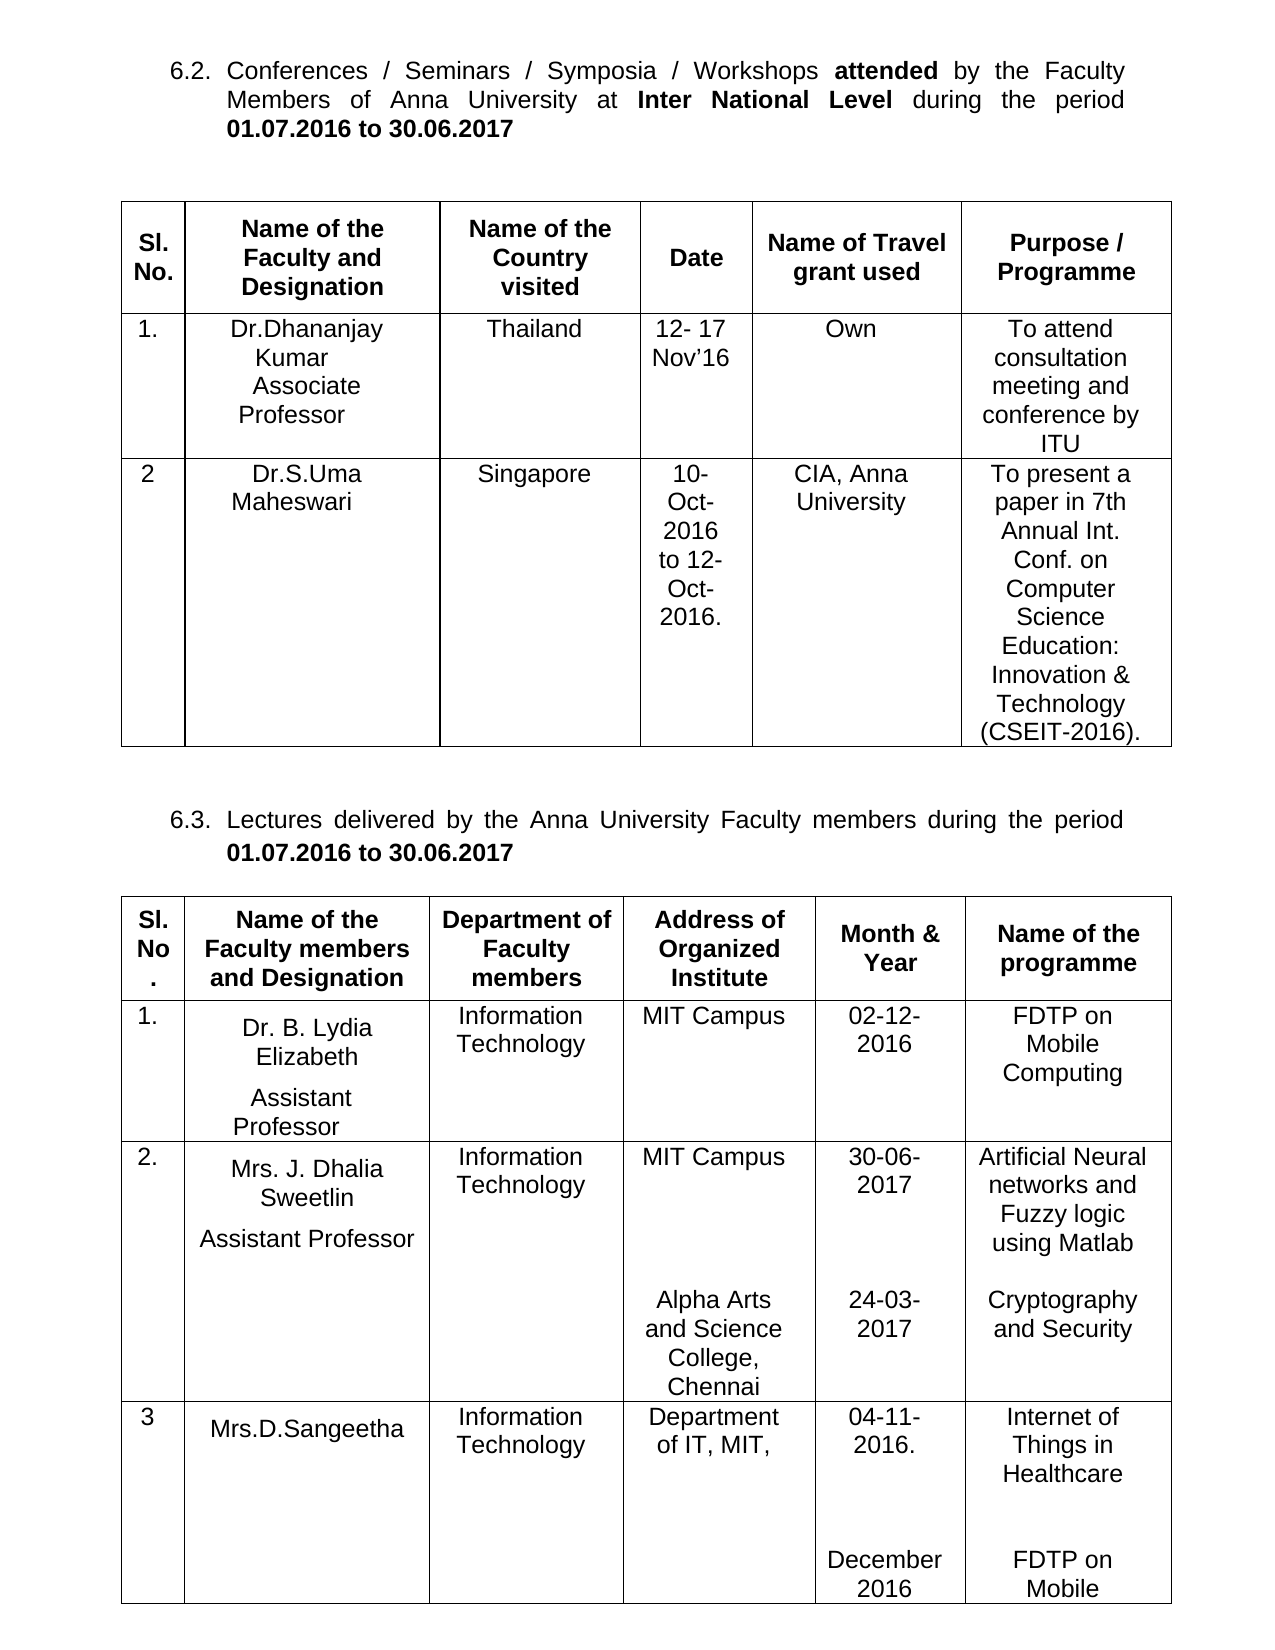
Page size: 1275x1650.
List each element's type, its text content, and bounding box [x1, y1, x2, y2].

table_header Department of Faculty members [430, 897, 623, 1000]
table_header Purpose / Programme [962, 202, 1171, 313]
text 6.2. Conferences / Seminars / Symposia / Workshops attended by the Faculty Members of Anna University at Inter National Level during the period 01.07.2016 to 30.06.2017 [169, 56, 1125, 142]
table_cell Own [753, 314, 961, 458]
table_header Sl. No. [122, 202, 184, 313]
table_cell To attend consultation meeting and conference by ITU [962, 314, 1171, 458]
table_header Date [641, 202, 752, 313]
table_cell Artificial Neural networks and Fuzzy logic using Matlab Cryptography and Security [966, 1142, 1171, 1401]
table_cell To present a paper in 7th Annual Int. Conf. on Computer Science Education: Innovation & Technology (CSEIT-2016). [962, 459, 1171, 746]
table_cell CIA, Anna University [753, 459, 961, 746]
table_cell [430, 1402, 623, 1603]
table_cell Information Technology [430, 1142, 623, 1401]
table_cell FDTP on Mobile Computing [966, 1001, 1171, 1141]
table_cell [966, 1402, 1171, 1603]
table_cell 10-Oct-2016 to 12-Oct-2016. [641, 459, 752, 746]
table_header Name of the Faculty members and Designation [185, 897, 429, 1000]
table_cell Mrs. J. Dhalia Sweetlin Assistant Professor [185, 1142, 429, 1401]
table_cell 1. [122, 314, 184, 458]
table_cell MIT Campus [624, 1001, 815, 1141]
table_cell Dr. B. Lydia Elizabeth Assistant Professor [185, 1001, 429, 1141]
table_header Name of Travel grant used [753, 202, 961, 313]
table_cell Thailand [441, 314, 640, 458]
table_cell 3 [122, 1402, 184, 1603]
table_cell 30-06-2017 24-03-2017 [816, 1142, 965, 1401]
table_cell MIT Campus Alpha Arts and Science College, Chennai [624, 1142, 815, 1401]
table_cell 12- 17 Nov’16 [641, 314, 752, 458]
table_header Address of Organized Institute [624, 897, 815, 1000]
table_cell 1. [122, 1001, 184, 1141]
table_header Month & Year [816, 897, 965, 1000]
table_header Name of the Country visited [441, 202, 640, 313]
table_cell 02-12-2016 [816, 1001, 965, 1141]
table_header Name of the programme [966, 897, 1171, 1000]
text 6.3. Lectures delivered by the Anna University Faculty members during the period 01.07.2016 to 30.06.2017 [169, 805, 1125, 866]
table_cell Dr.S.Uma Maheswari [186, 459, 439, 746]
table_cell 2 [122, 459, 184, 746]
table_header Name of the Faculty and Designation [186, 202, 439, 313]
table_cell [624, 1402, 815, 1603]
table_cell Singapore [441, 459, 640, 746]
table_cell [816, 1402, 965, 1603]
table_cell Mrs.D.Sangeetha [185, 1402, 429, 1603]
table_cell Information Technology [430, 1001, 623, 1141]
table_header Sl. No. [122, 897, 184, 1000]
table_cell Dr.Dhananjay Kumar Associate Professor [186, 314, 439, 458]
table_cell 2. [122, 1142, 184, 1401]
